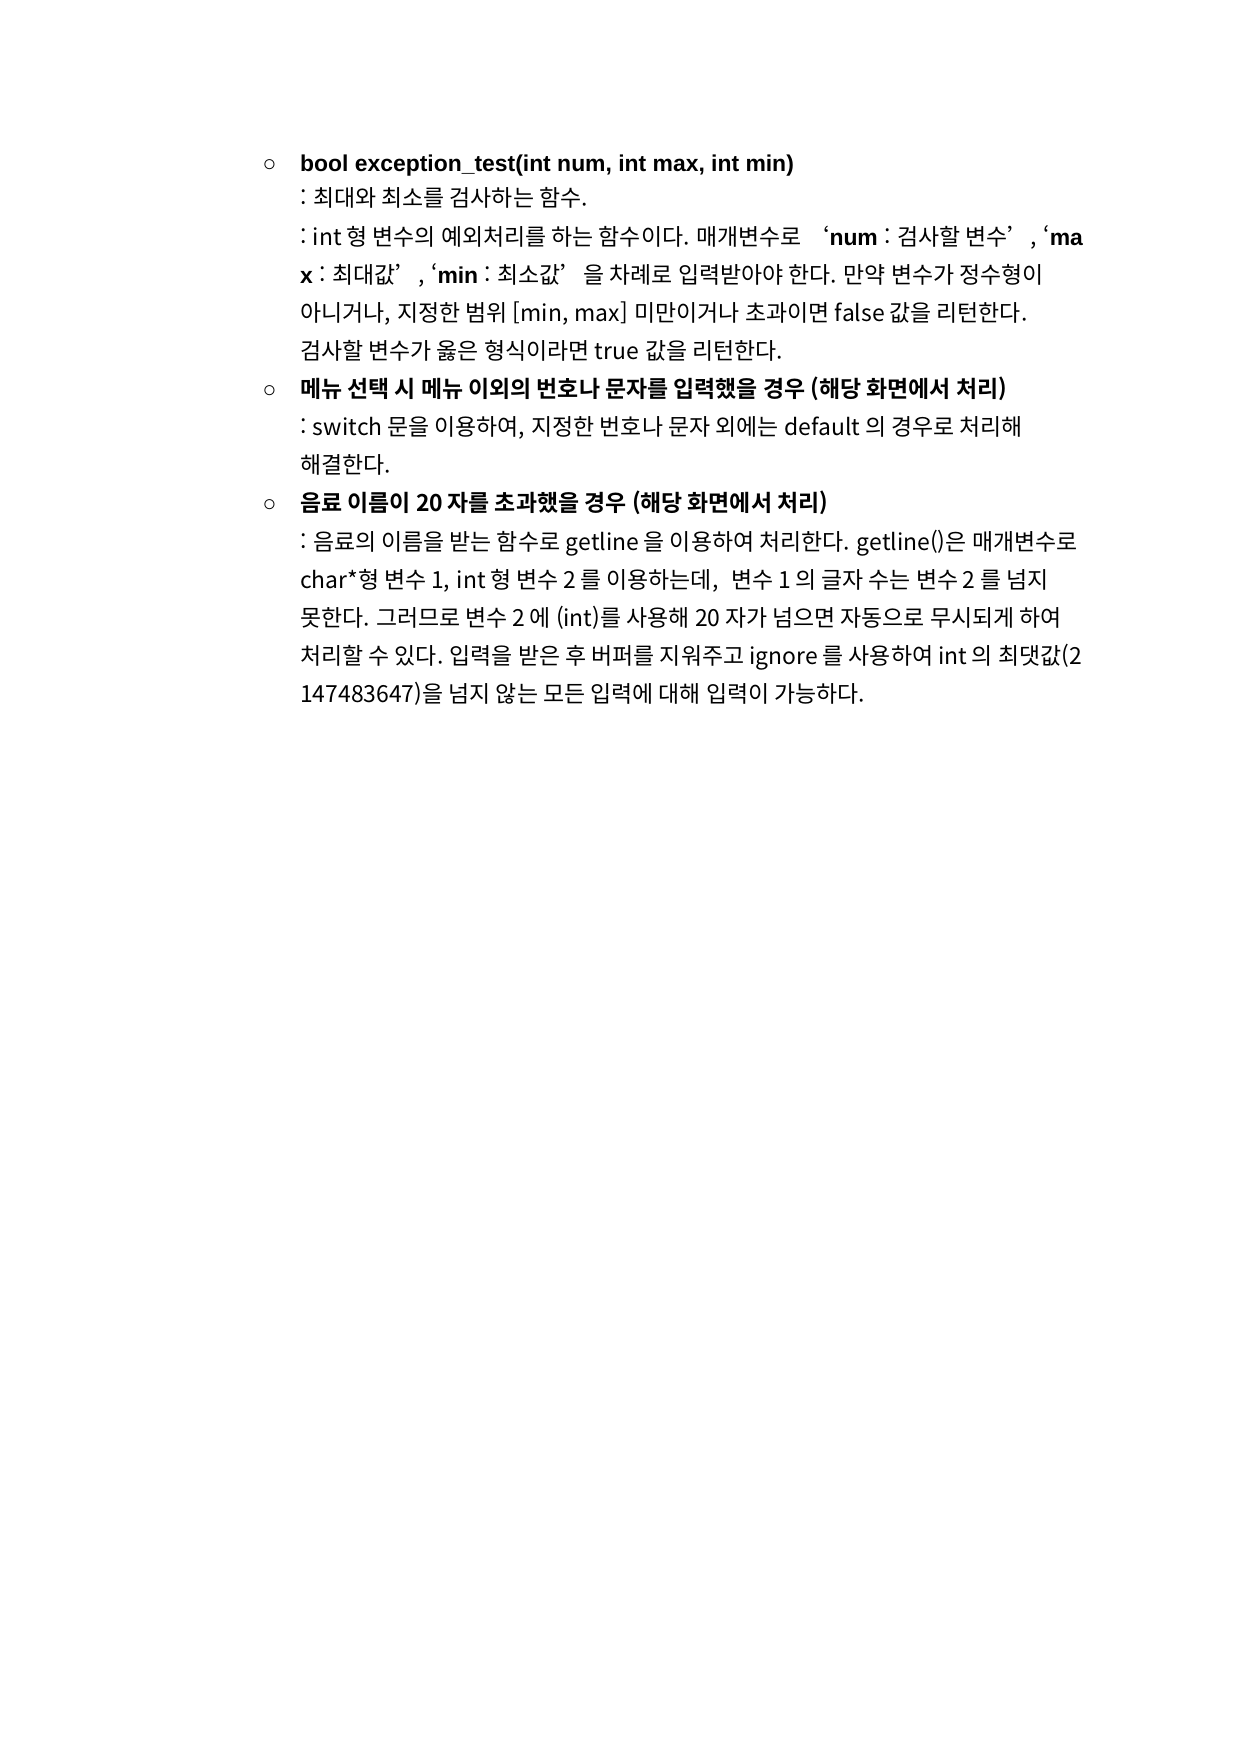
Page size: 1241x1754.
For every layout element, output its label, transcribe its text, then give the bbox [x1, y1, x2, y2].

text : int형 변수의 예외처리를 하는 함수이다. 매개변수로 ‘num : 검사할 변수’, ‘max : 최대값’, ‘min : 최소값’을 차례로 입력받아야 한다. 만약 변수가 정수형이 아니거나, 지정한 범위 [min, max] 미만이거나 초과이면 false값을 리턴한다. 검사할 변수가 옳은 형식이라면 true 값을 리턴한다. [300, 218, 1090, 366]
text : 음료의 이름을 받는 함수로 getline을 이용하여 처리한다. getline()은 매개변수로 char*형 변수1, int형 변수2를 이용하는데, 변수1의 글자 수는 변수2를 넘지 못한다. 그러므로 변수2에 (int)를 사용해 20자가 넘으면 자동으로 무시되게 하여 처리할 수 있다. 입력을 받은 후 버퍼를 지워주고 ignore를 사용하여 int의 최댓값(2147483647)을 넘지 않는 모든 입력에 대해 입력이 가능하다. [300, 523, 1090, 709]
list 메뉴 선택 시 메뉴 이외의 번호나 문자를 입력했을 경우 (해당 화면에서 처리) [262, 371, 1090, 404]
text : switch문을 이용하여, 지정한 번호나 문자 외에는 default의 경우로 처리해 해결한다. [300, 409, 1090, 480]
text : 최대와 최소를 검사하는 함수. [300, 180, 1090, 213]
list 음료 이름이 20자를 초과했을 경우 (해당 화면에서 처리) [262, 485, 1090, 518]
list bool exception_test(int num, int max, int min) [262, 150, 1090, 176]
